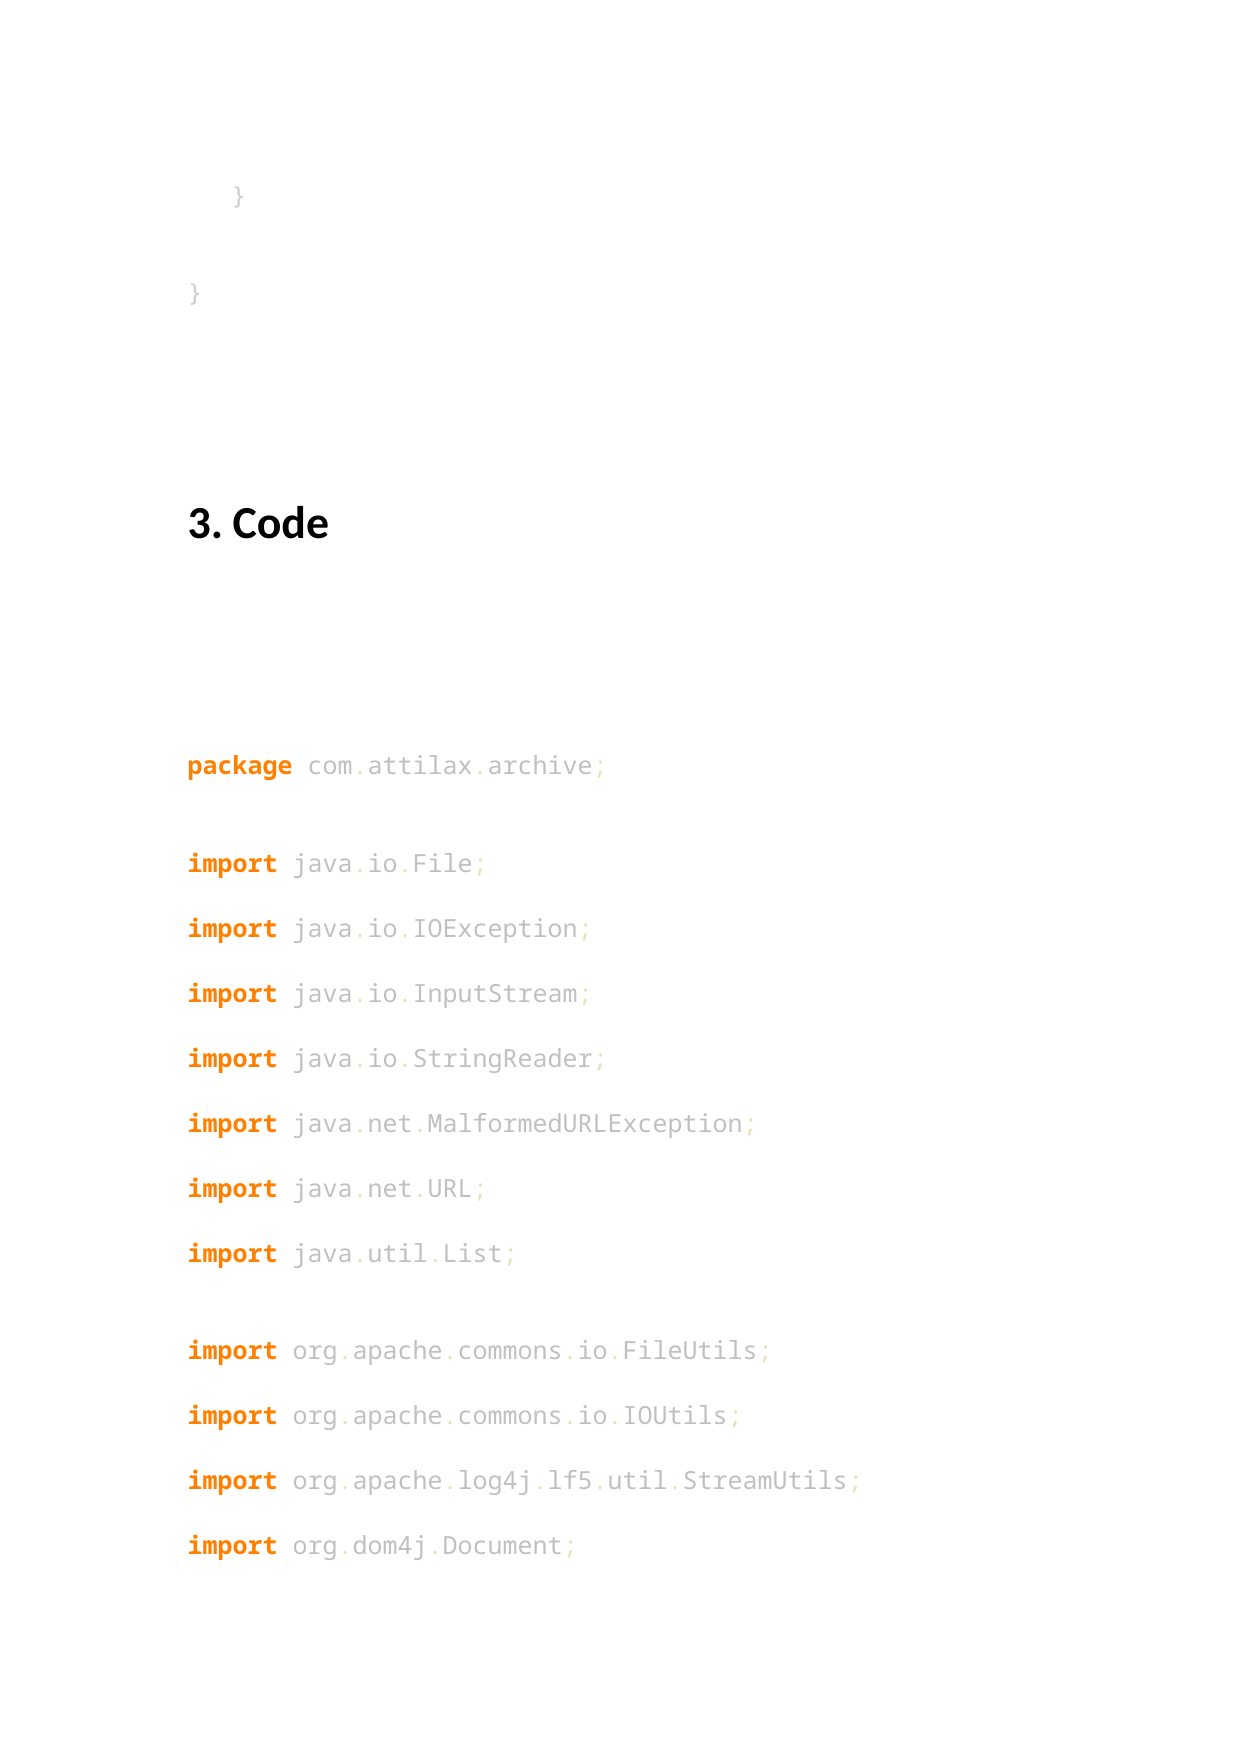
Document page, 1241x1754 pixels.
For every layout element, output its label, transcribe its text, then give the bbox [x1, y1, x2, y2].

text import java.io.InputStream; [187, 960, 1053, 1025]
subtitle Code [187, 490, 1053, 555]
text } [187, 259, 1053, 324]
text import org.apache.commons.io.IOUtils; [187, 1382, 1053, 1447]
text import java.io.File; [187, 830, 1053, 895]
text import java.util.List; [187, 1220, 1053, 1285]
text import java.net.URL; [187, 1155, 1053, 1220]
text import org.dom4j.Document; [187, 1512, 1053, 1577]
text package com.attilax.archive; [187, 732, 1053, 797]
text import org.apache.commons.io.FileUtils; [187, 1317, 1053, 1382]
text } [187, 162, 1053, 227]
text import java.io.IOException; [187, 895, 1053, 960]
text import java.io.StringReader; [187, 1025, 1053, 1090]
text import org.apache.log4j.lf5.util.StreamUtils; [187, 1447, 1053, 1512]
text import java.net.MalformedURLException; [187, 1090, 1053, 1155]
